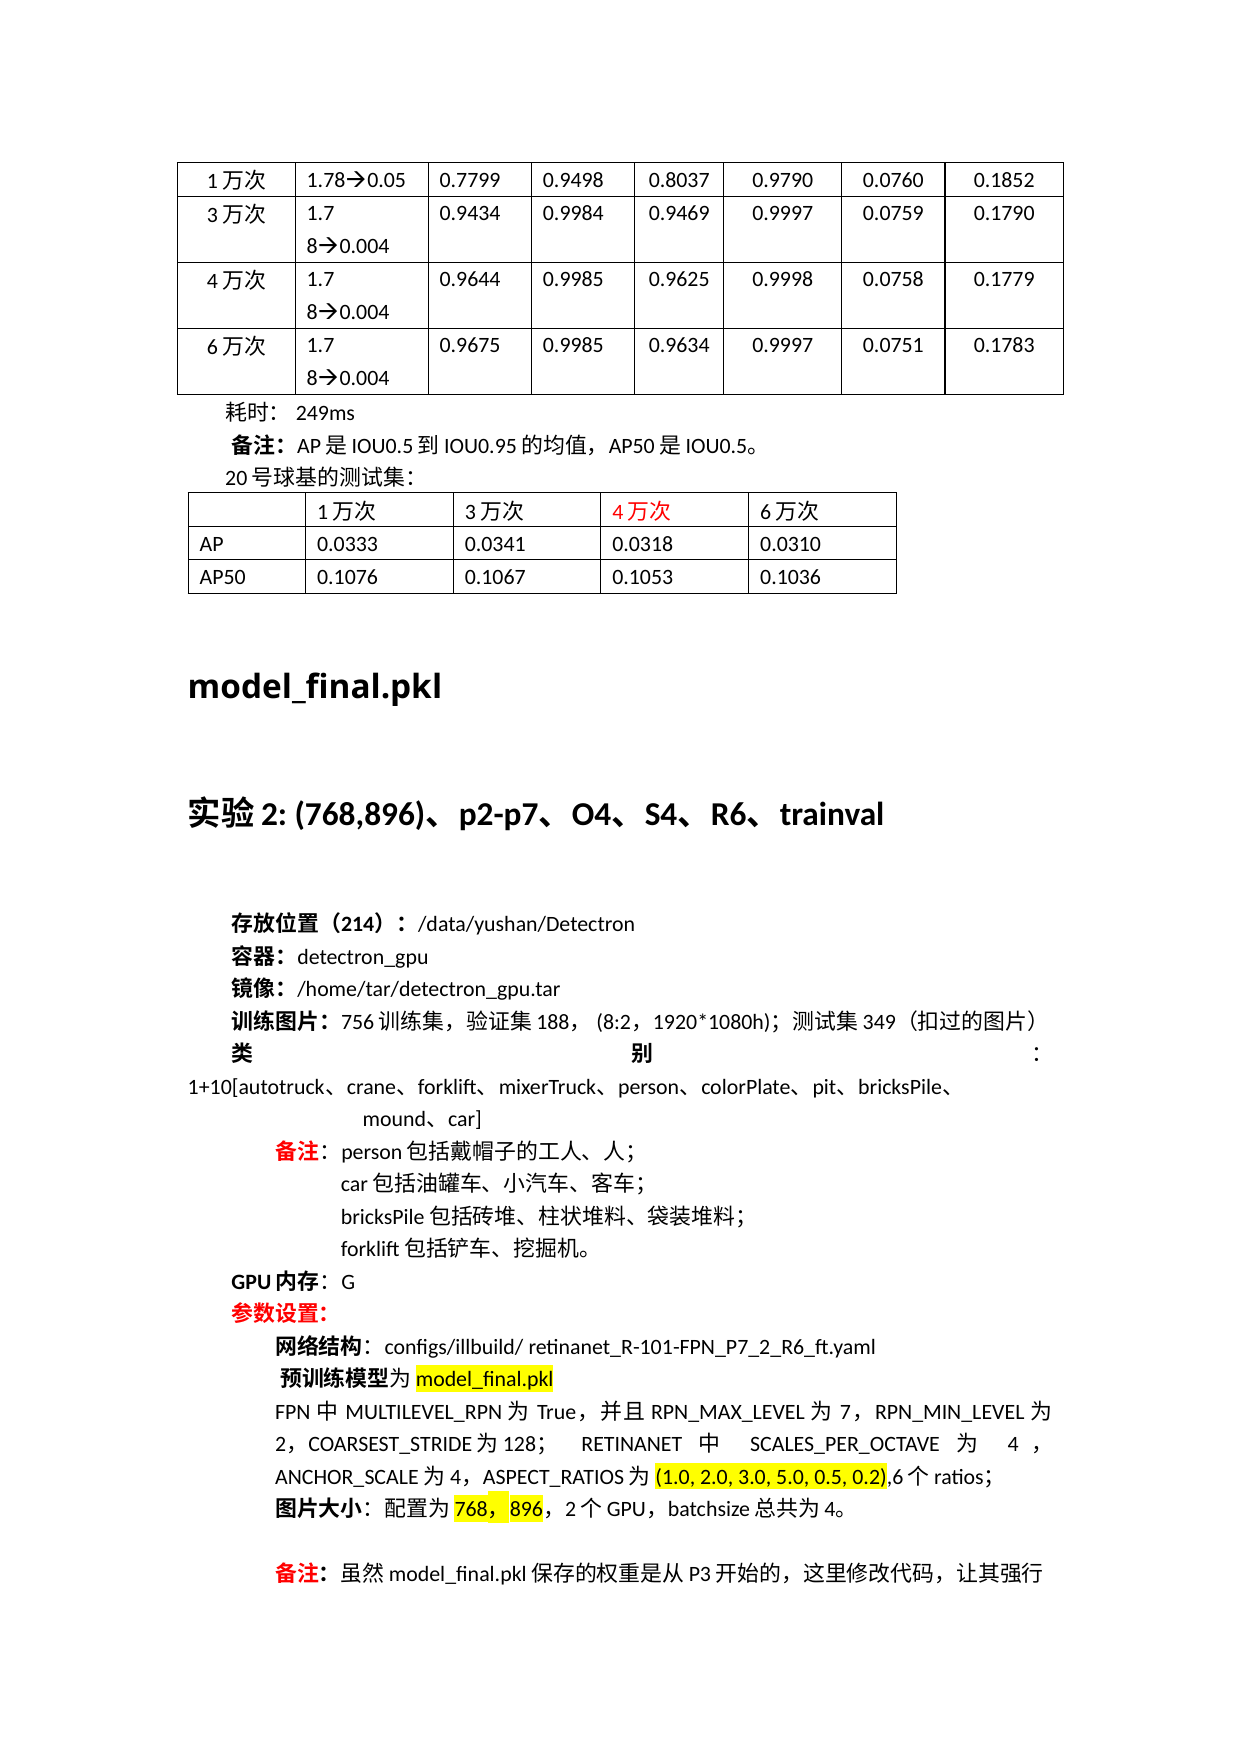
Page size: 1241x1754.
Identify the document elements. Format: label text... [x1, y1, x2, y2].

table_cell 1.780.004 [296, 329, 428, 394]
table_cell 1万次 [178, 163, 295, 196]
table_header 1万次 [306, 493, 453, 526]
table_header [189, 493, 305, 526]
text 类别：1+10[autotruck、crane、forklift、mixerTruck、person、colorPlate、pit、bricksPile、 [187, 1036, 1053, 1101]
table_cell 6万次 [178, 329, 295, 394]
table_cell 0.0318 [601, 527, 748, 559]
table_header 4万次 [601, 493, 748, 526]
text forklift包括铲车、挖掘机。 [187, 1231, 1053, 1263]
table_cell 3万次 [178, 197, 295, 262]
table_cell 0.9998 [724, 263, 841, 328]
table_cell 0.9675 [429, 329, 531, 394]
table_cell 0.1053 [601, 560, 748, 593]
table_cell 4万次 [178, 263, 295, 328]
table_cell 0.1852 [946, 163, 1063, 196]
text 镜像：/home/tar/detectron_gpu.tar [187, 971, 1053, 1003]
text car包括油罐车、小汽车、客车； [187, 1166, 1053, 1198]
table_cell 0.9625 [635, 263, 723, 328]
table_cell 0.0310 [749, 527, 896, 559]
list 预训练模型为model_final.pkl [225, 1361, 1053, 1393]
table_cell 0.0760 [842, 163, 944, 196]
table_cell 0.1783 [946, 329, 1063, 394]
text mound、car] [319, 1101, 1053, 1133]
table_cell 0.0333 [306, 527, 453, 559]
text 耗时： 249ms [187, 395, 1053, 427]
text GPU内存：G [187, 1263, 1053, 1296]
text 图片大小：配置为768，896，2个GPU，batchsize总共为4。 [231, 1491, 488, 1523]
text 备注：AP是IOU0.5到IOU0.95的均值，AP50是IOU0.5。 [187, 427, 1053, 460]
table_cell 0.9985 [532, 263, 634, 328]
table_cell 1.780.004 [296, 197, 428, 262]
table_cell 0.9634 [635, 329, 723, 394]
table_cell 0.9790 [724, 163, 841, 196]
table_cell 0.1067 [454, 560, 600, 593]
table_cell AP [189, 527, 305, 559]
table_cell 0.9997 [724, 329, 841, 394]
table_cell 0.1779 [946, 263, 1063, 328]
text 存放位置（214）：/data/yushan/Detectron [187, 906, 1053, 938]
table_cell 0.9434 [429, 197, 531, 262]
table_header 6万次 [749, 493, 896, 526]
text 容器：detectron_gpu [187, 938, 1053, 971]
table_cell 0.0758 [842, 263, 944, 328]
table_cell 0.0341 [454, 527, 600, 559]
table_cell 0.9469 [635, 197, 723, 262]
table_cell 1.780.05 [296, 163, 428, 196]
text 备注：虽然model_final.pkl保存的权重是从P3开始的，这里修改代码，让其强行 [231, 1556, 1053, 1588]
list 网络结构：configs/illbuild/ retinanet_R-101-FPN_P7_2_R6_ft.yaml [225, 1328, 1053, 1361]
text 图片大小：配置为768，896，2个GPU，batchsize总共为4。 [509, 1491, 1053, 1523]
text 备注：person包括戴帽子的工人、人； [187, 1133, 1053, 1166]
table_cell 0.9498 [532, 163, 634, 196]
table_cell 0.9984 [532, 197, 634, 262]
table_cell 0.1790 [946, 197, 1063, 262]
table_cell 0.9985 [532, 329, 634, 394]
text 训练图片：756训练集，验证集188， (8:2，1920*1080h)；测试集349（扣过的图片） [187, 1003, 1053, 1036]
table_cell 1.780.004 [296, 263, 428, 328]
text FPN中 MULTILEVEL_RPN为 True，并且RPN_MAX_LEVEL为 7，RPN_MIN_LEVEL为 2，COARSEST_STRIDE为128； RETINANET中 SCALES_PER_OCTAVE为 4， ANCHOR_SCALE为 4，ASPECT_RATIOS为 (1.0, 2.0, 3.0, 5.0, 0.5, 0.2),6个ratios； [275, 1393, 1053, 1491]
table_cell 0.1076 [306, 560, 453, 593]
table_cell 0.8037 [635, 163, 723, 196]
table_cell 0.0751 [842, 329, 944, 394]
subtitle model_final.pkl [187, 653, 1053, 718]
table_cell AP50 [189, 560, 305, 593]
text 20号球基的测试集： [187, 460, 1053, 492]
table_cell 0.1036 [749, 560, 896, 593]
table_header 3万次 [454, 493, 600, 526]
text 参数设置： [187, 1296, 1053, 1328]
table_cell 0.9644 [429, 263, 531, 328]
text bricksPile包括砖堆、柱状堆料、袋装堆料； [187, 1198, 1053, 1231]
table_cell 0.7799 [429, 163, 531, 196]
table_cell 0.9997 [724, 197, 841, 262]
table_cell 0.0759 [842, 197, 944, 262]
subtitle 实验2: (768,896)、p2-p7、O4、S4、R6、trainval [187, 779, 1053, 844]
